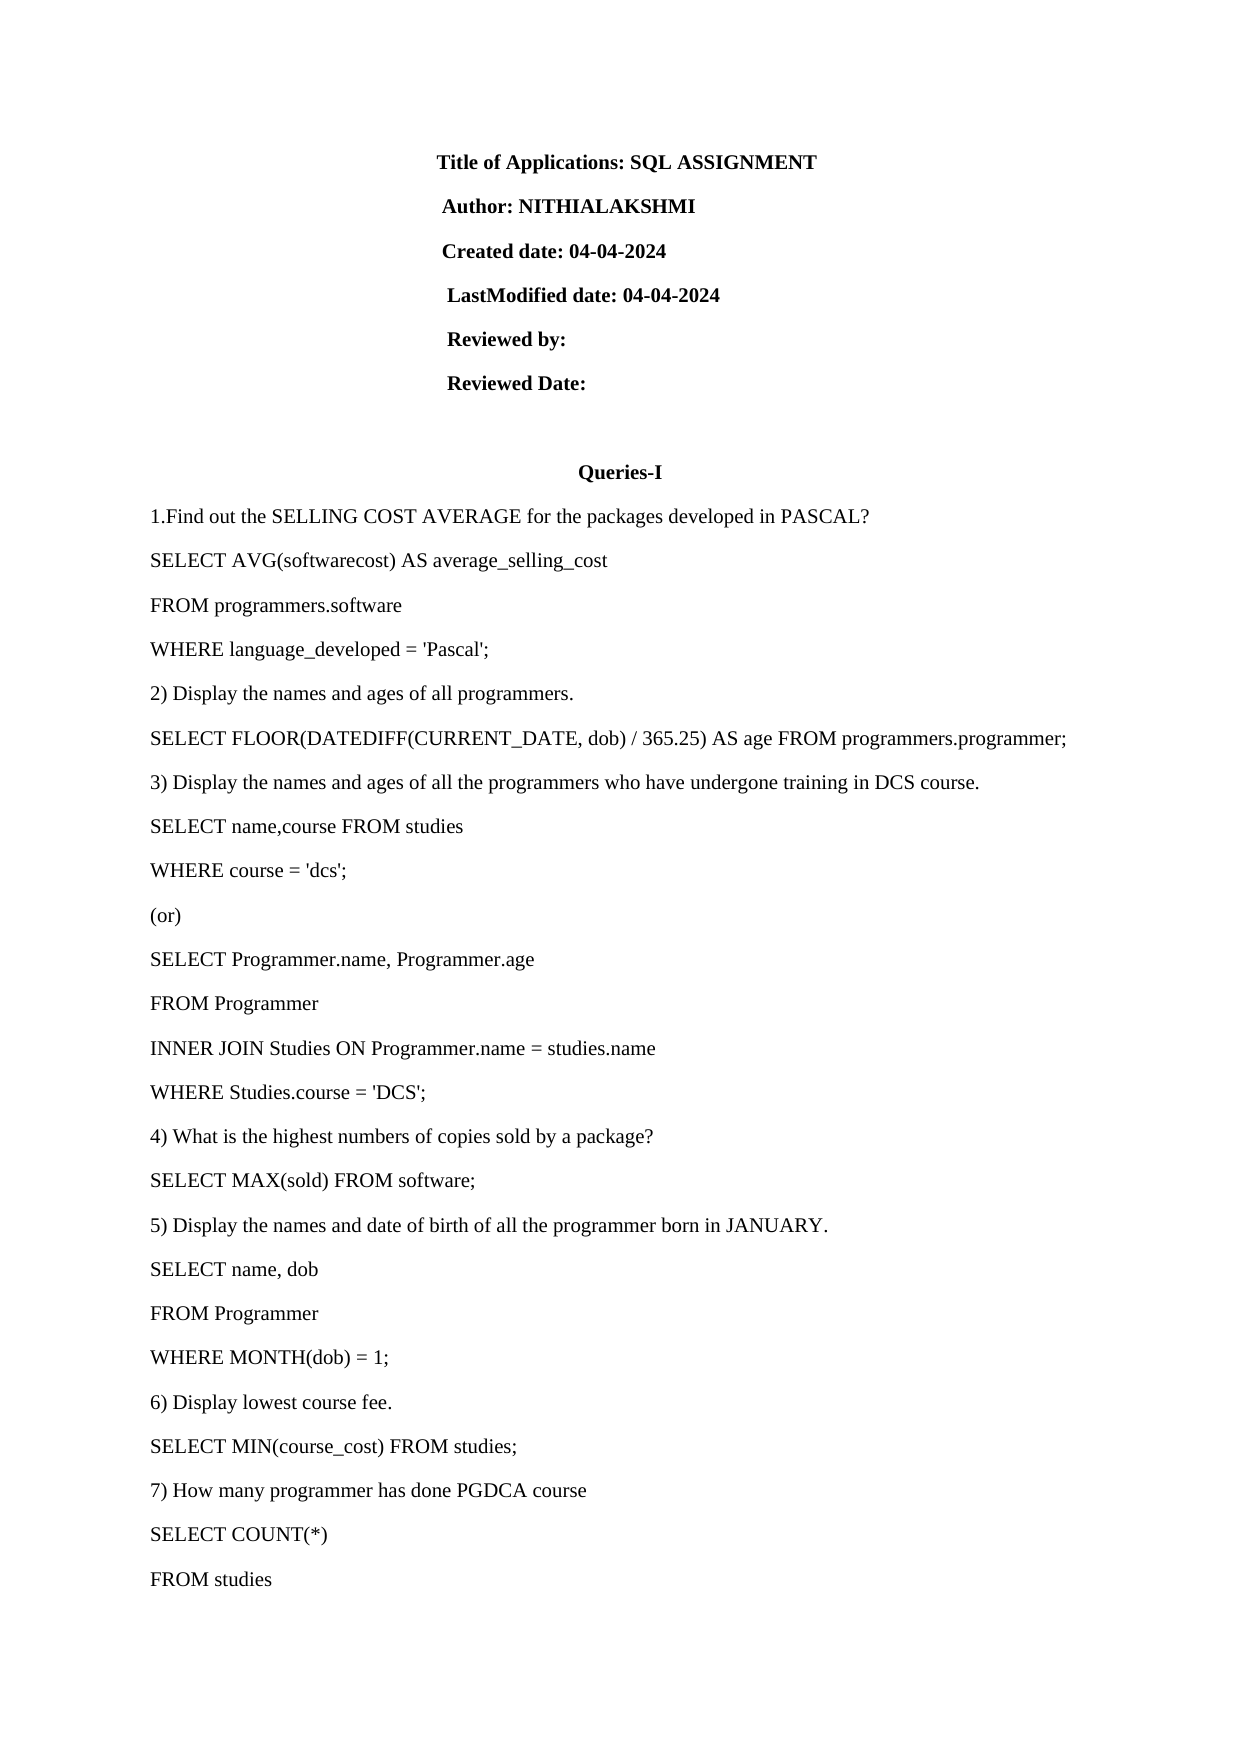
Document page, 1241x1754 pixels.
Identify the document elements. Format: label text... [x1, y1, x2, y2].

text 3) Display the names and ages of all the programmers who have undergone training in DCS course. [150, 770, 1090, 794]
text Author: NITHIALAKSHMI [150, 194, 1090, 218]
text FROM programmers.software [150, 593, 1090, 617]
text SELECT FLOOR(DATEDIFF(CURRENT_DATE, dob) / 365.25) AS age FROM programmers.programmer; [150, 726, 1090, 749]
text FROM studies [150, 1567, 1090, 1591]
text 7) How many programmer has done PGDCA course [150, 1478, 1090, 1502]
text Reviewed Date: [150, 371, 1090, 395]
text LastModified date: 04-04-2024 [150, 283, 1090, 307]
text WHERE language_developed = 'Pascal'; [150, 637, 1090, 661]
text SELECT AVG(softwarecost) AS average_selling_cost [150, 548, 1090, 572]
text FROM Programmer [150, 991, 1090, 1015]
text WHERE course = 'dcs'; [150, 858, 1090, 882]
text 4) What is the highest numbers of copies sold by a package? [150, 1124, 1090, 1148]
text 1.Find out the SELLING COST AVERAGE for the packages developed in PASCAL? [150, 504, 1090, 528]
text SELECT MAX(sold) FROM software; [150, 1168, 1090, 1192]
text SELECT COUNT(*) [150, 1522, 1090, 1546]
text (or) [150, 903, 1090, 927]
text 2) Display the names and ages of all programmers. [150, 681, 1090, 705]
text 6) Display lowest course fee. [150, 1389, 1090, 1414]
text FROM Programmer [150, 1301, 1090, 1325]
text SELECT Programmer.name, Programmer.age [150, 947, 1090, 971]
text WHERE Studies.course = 'DCS'; [150, 1080, 1090, 1104]
text INNER JOIN Studies ON Programmer.name = studies.name [150, 1035, 1090, 1059]
text 5) Display the names and date of birth of all the programmer born in JANUARY. [150, 1212, 1090, 1237]
text Queries-I [150, 460, 1090, 484]
text Title of Applications: SQL ASSIGNMENT [150, 150, 1090, 174]
text SELECT MIN(course_cost) FROM studies; [150, 1434, 1090, 1458]
text WHERE MONTH(dob) = 1; [150, 1345, 1090, 1369]
text Reviewed by: [150, 327, 1090, 351]
text Created date: 04-04-2024 [150, 238, 1090, 263]
text SELECT name,course FROM studies [150, 814, 1090, 838]
text SELECT name, dob [150, 1257, 1090, 1281]
